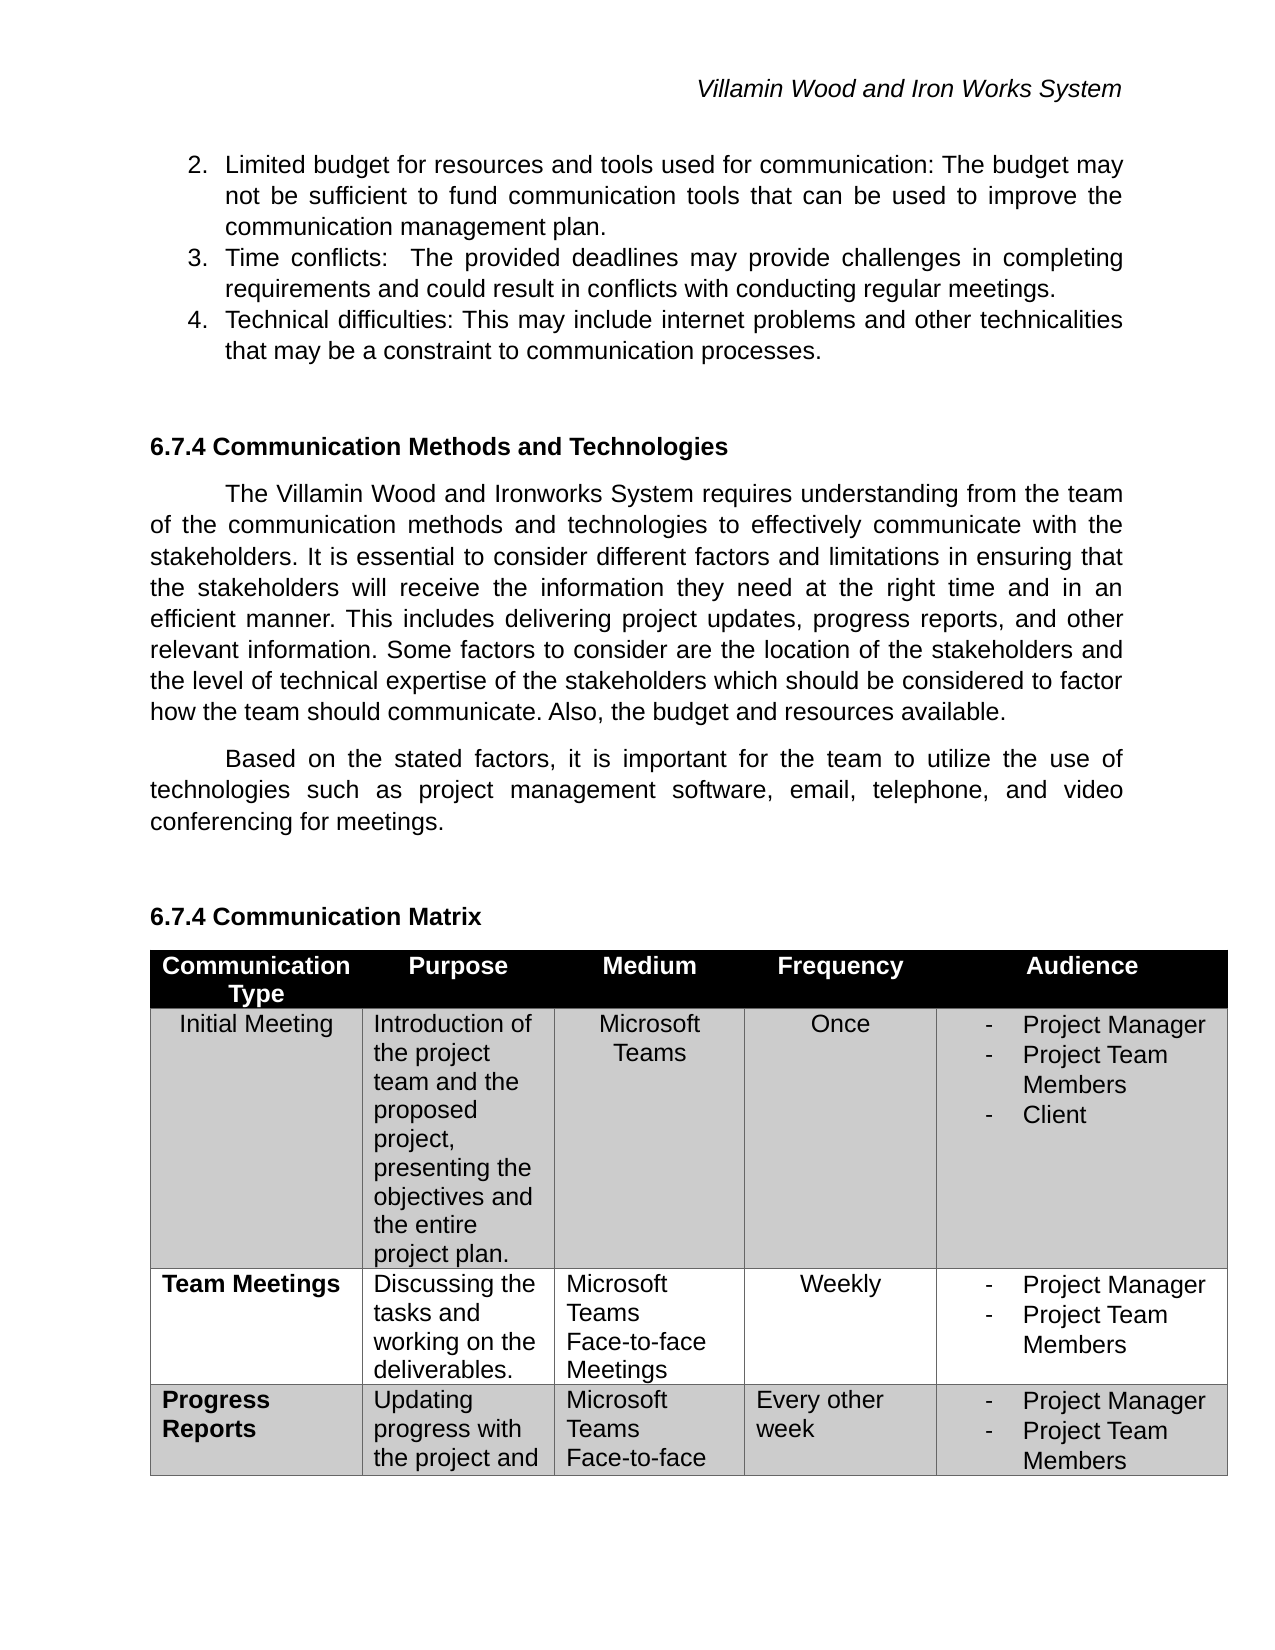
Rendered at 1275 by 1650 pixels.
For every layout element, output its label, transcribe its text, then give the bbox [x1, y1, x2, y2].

table_cell Project Manager Project Team Members Client [937, 1009, 1227, 1268]
table_header Medium [555, 951, 744, 1008]
table_cell Every other week [745, 1385, 936, 1475]
table_cell Initial Meeting [151, 1009, 362, 1268]
text Based on the stated factors, it is important for the team to utilize the use of technologies such as project management software, email, telephone, and video conferencing for meetings. [150, 744, 1125, 835]
table_cell Microsoft Teams [555, 1009, 744, 1268]
table_cell Progress Reports [151, 1385, 362, 1475]
table_cell Microsoft Teams Face-to-face Meetings [555, 1385, 744, 1475]
table_cell Microsoft Teams Face-to-face Meetings [555, 1269, 744, 1384]
list Limited budget for resources and tools used for communication: The budget may not be sufficient to fund communication tools that can be used to improve the communication management plan. [187, 150, 1125, 241]
text 6.7.4 Communication Matrix [150, 902, 1125, 931]
table_cell Project Manager Project Team Members [937, 1269, 1227, 1384]
text The Villamin Wood and Ironworks System requires understanding from the team of the communication methods and technologies to effectively communicate with the stakeholders. It is essential to consider different factors and limitations in ensuring that the stakeholders will receive the information they need at the right time and in an efficient manner. This includes delivering project updates, progress reports, and other relevant information. Some factors to consider are the location of the stakeholders and the level of technical expertise of the stakeholders which should be considered to factor how the team should communicate. Also, the budget and resources available. [150, 479, 1125, 725]
table_cell Team Meetings [151, 1269, 362, 1384]
text 6.7.4 Communication Methods and Technologies [150, 432, 1125, 460]
table_header Frequency [745, 951, 936, 1008]
table_cell Weekly [745, 1269, 936, 1384]
table_cell Discussing the tasks and working on the deliverables. [363, 1269, 554, 1384]
table_header Audience [937, 951, 1227, 1008]
table_cell Project Manager Project Team Members [937, 1385, 1227, 1475]
table_cell Introduction of the project team and the proposed project, presenting the objectives and the entire project plan. [363, 1009, 554, 1268]
table_header Communication Type [151, 951, 362, 1008]
table_cell Once [745, 1009, 936, 1268]
table_cell Updating progress with the project and its deliverables. [363, 1385, 554, 1475]
list Time conflicts: The provided deadlines may provide challenges in completing requirements and could result in conflicts with conducting regular meetings. [187, 243, 1125, 303]
table_header Purpose [363, 951, 554, 1008]
list Technical difficulties: This may include internet problems and other technicalities that may be a constraint to communication processes. [187, 305, 1125, 365]
